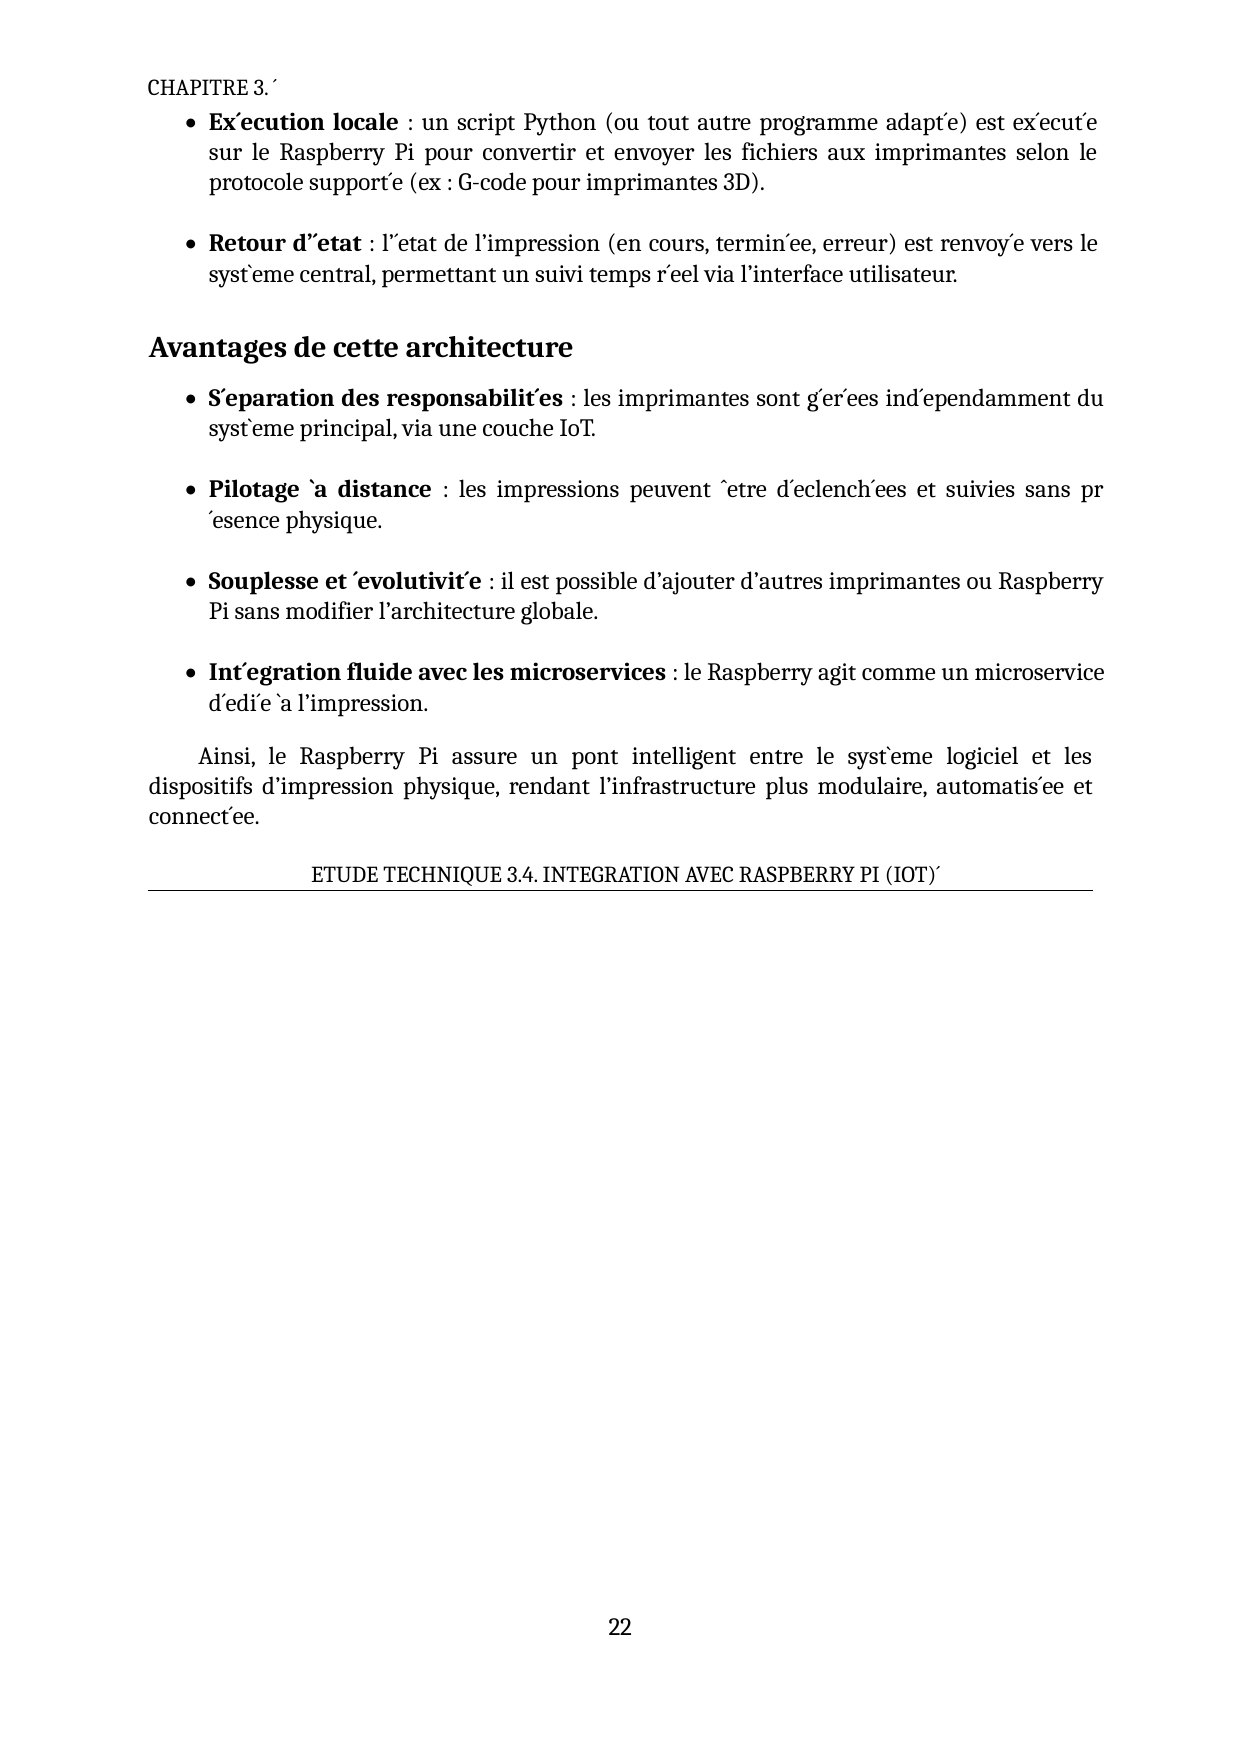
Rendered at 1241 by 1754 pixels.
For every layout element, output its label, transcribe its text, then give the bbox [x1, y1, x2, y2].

list Int´egration fluide avec les microservices : le Raspberry agit comme un microservice d´edi´e `a l’impression. [184, 657, 1105, 717]
list Ex´ecution locale : un script Python (ou tout autre programme adapt´e) est ex´ecut´e sur le Raspberry Pi pour convertir et envoyer les fichiers aux imprimantes selon le protocole support´e (ex : G-code pour imprimantes 3D). [184, 106, 1099, 197]
text ETUDE TECHNIQUE 3.4. INTEGRATION AVEC RASPBERRY PI (IOT)´ [311, 862, 1105, 888]
subtitle Avantages de cette architecture [149, 331, 1105, 365]
text Ainsi, le Raspberry Pi assure un pont intelligent entre le syst`eme logiciel et les dispositifs d’impression physique, rendant l’infrastructure plus modulaire, automatis´ee et connect´ee. [149, 742, 1093, 831]
list Pilotage `a distance : les impressions peuvent ˆetre d´eclench´ees et suivies sans pr´esence physique. [184, 474, 1105, 534]
list Retour d’´etat : l’´etat de l’impression (en cours, termin´ee, erreur) est renvoy´e vers le syst`eme central, permettant un suivi temps r´eel via l’interface utilisateur. [184, 228, 1099, 288]
list Souplesse et ´evolutivit´e : il est possible d’ajouter d’autres imprimantes ou Raspberry Pi sans modifier l’architecture globale. [184, 565, 1105, 626]
list S´eparation des responsabilit´es : les imprimantes sont g´er´ees ind´ependamment du syst`eme principal, via une couche IoT. [184, 382, 1105, 443]
